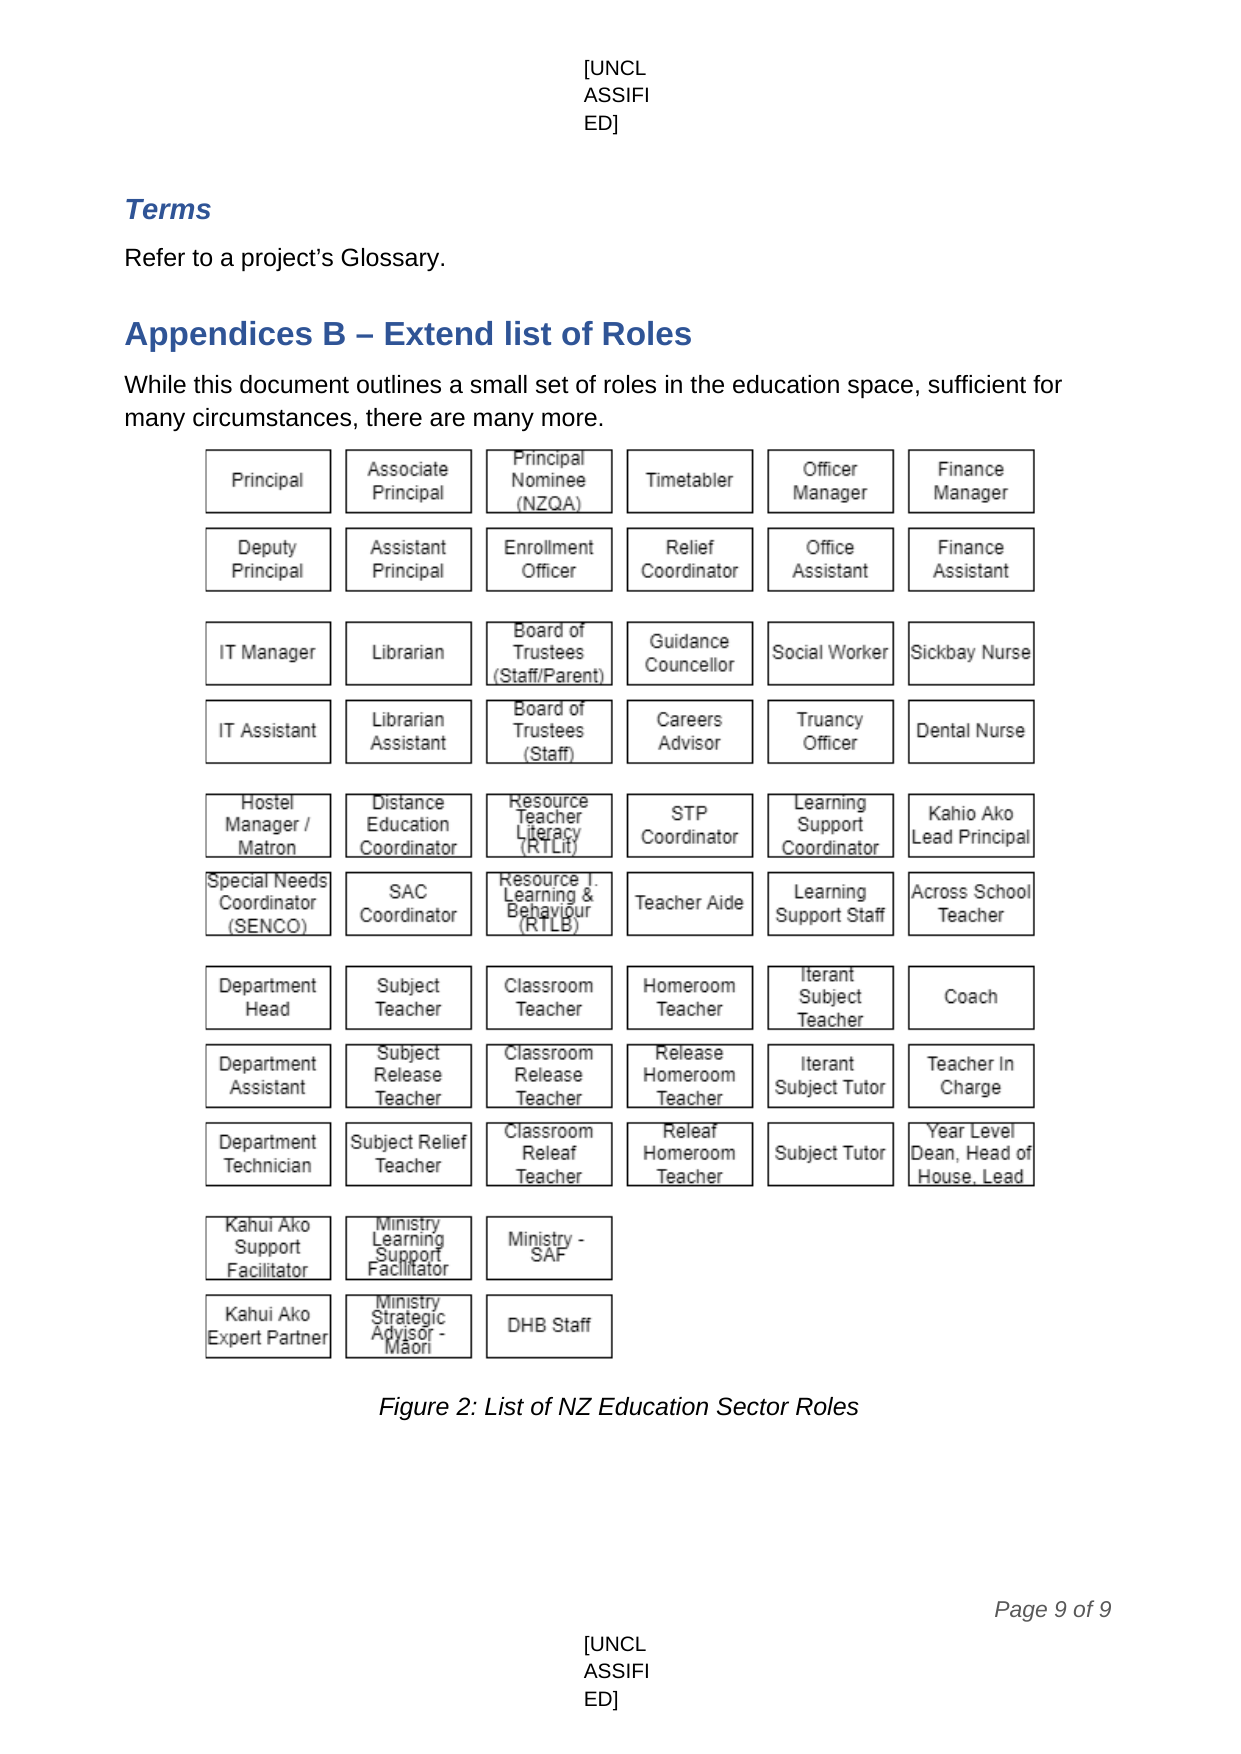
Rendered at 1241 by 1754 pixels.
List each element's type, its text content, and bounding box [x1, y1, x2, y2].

picture [205, 448, 1035, 1376]
text Appendices B – Extend list of Roles [124, 313, 1116, 352]
text Refer to a project’s Glossary. [124, 243, 1116, 272]
subtitle Terms [124, 192, 1116, 226]
text While this document outlines a small set of roles in the education space, sufficient for many circumstances, there are many more. [124, 370, 1116, 432]
